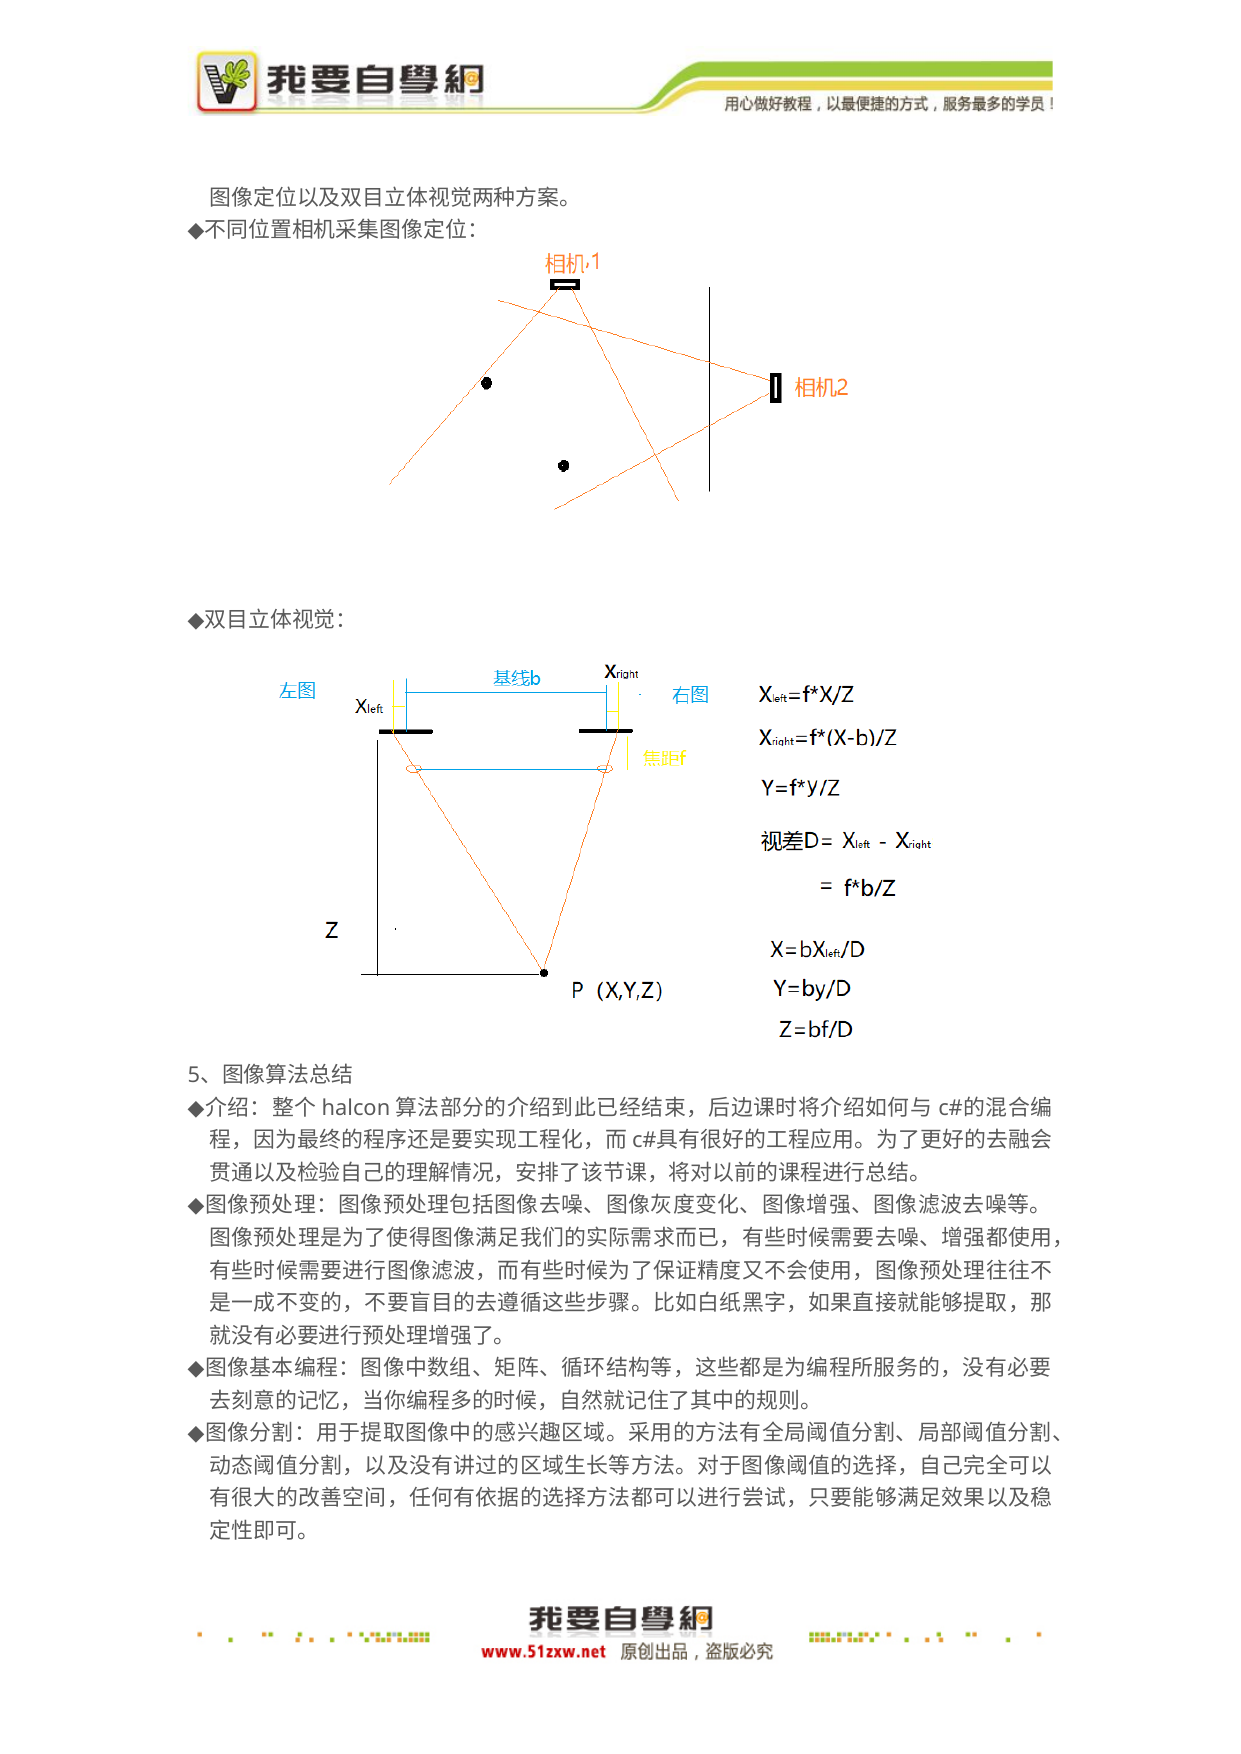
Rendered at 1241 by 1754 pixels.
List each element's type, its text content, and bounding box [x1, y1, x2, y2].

text ◆空间定位抓取：空间定位抓取一般有两种方法进行定位，分别是通过不同位置相机采集图像定位以及双目立体视觉两种方案。 [187, 180, 1053, 212]
picture [187, 46, 1053, 116]
picture [371, 244, 869, 553]
text ◆介绍：整个halcon算法部分的介绍到此已经结束，后边课时将介绍如何与c#的混合编程，因为最终的程序还是要实现工程化，而c#具有很好的工程应用。为了更好的去融会贯通以及检验自己的理解情况，安排了该节课，将对以前的课程进行总结。 [187, 1090, 1053, 1187]
text ◆图像分割：用于提取图像中的感兴趣区域。采用的方法有全局阈值分割、局部阈值分割、动态阈值分割，以及没有讲过的区域生长等方法。对于图像阈值的选择，自己完全可以有很大的改善空间，任何有依据的选择方法都可以进行尝试，只要能够满足效果以及稳定性即可。 [187, 1415, 1053, 1545]
text ◆不同位置相机采集图像定位： [187, 212, 1053, 245]
picture [187, 1598, 1053, 1668]
text ◆图像基本编程：图像中数组、矩阵、循环结构等，这些都是为编程所服务的，没有必要去刻意的记忆，当你编程多的时候，自然就记住了其中的规则。 [187, 1350, 1053, 1415]
text ◆双目立体视觉： [187, 602, 1053, 635]
text 5、图像算法总结 [187, 1057, 1053, 1090]
picture [187, 635, 1053, 1057]
text ◆图像预处理：图像预处理包括图像去噪、图像灰度变化、图像增强、图像滤波去噪等。图像预处理是为了使得图像满足我们的实际需求而已，有些时候需要去噪、增强都使用，有些时候需要进行图像滤波，而有些时候为了保证精度又不会使用，图像预处理往往不是一成不变的，不要盲目的去遵循这些步骤。比如白纸黑字，如果直接就能够提取，那就没有必要进行预处理增强了。 [187, 1187, 1053, 1350]
